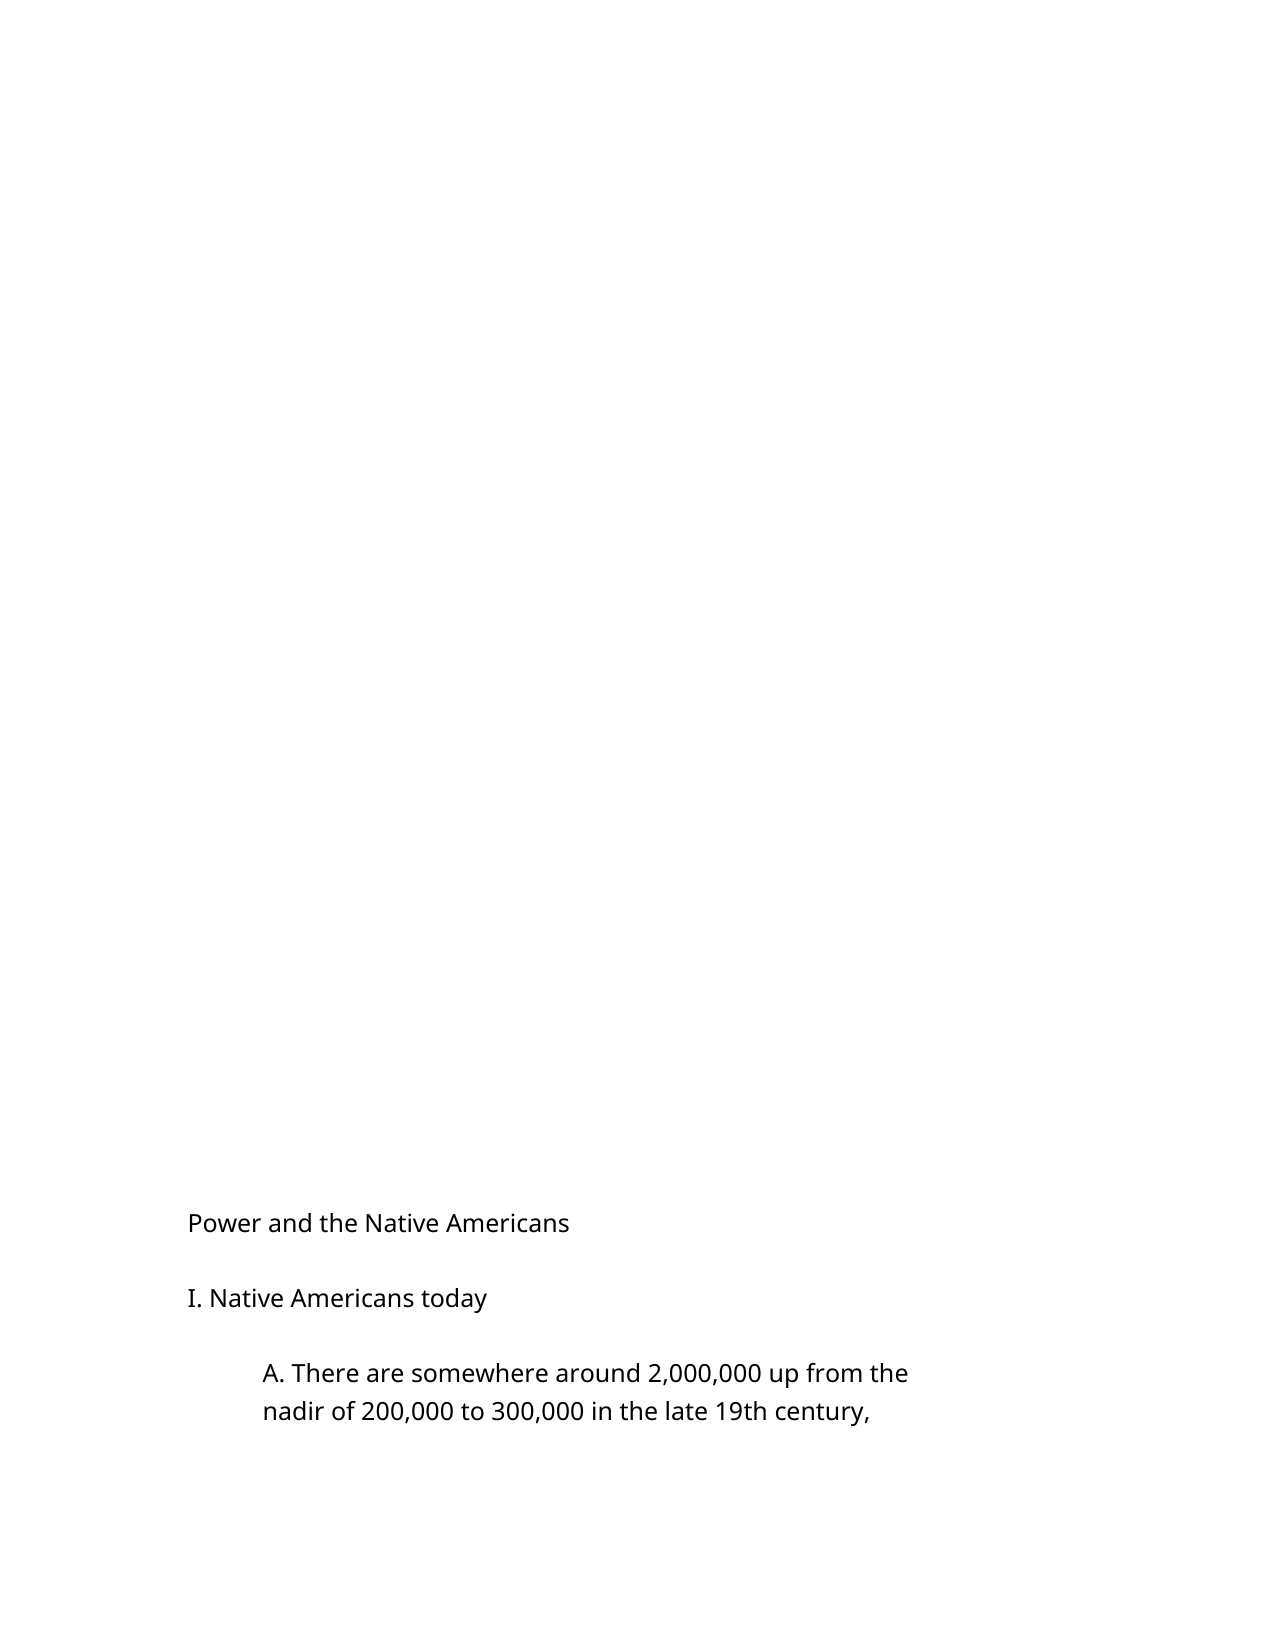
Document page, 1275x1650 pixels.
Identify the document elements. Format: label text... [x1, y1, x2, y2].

text nadir of 200,000 to 300,000 in the late 19th century, [187, 1390, 1087, 1428]
text Power and the Native Americans [187, 1203, 1087, 1240]
text A. There are somewhere around 2,000,000 up from the [187, 1353, 1087, 1390]
text I. Native Americans today [187, 1278, 1087, 1315]
